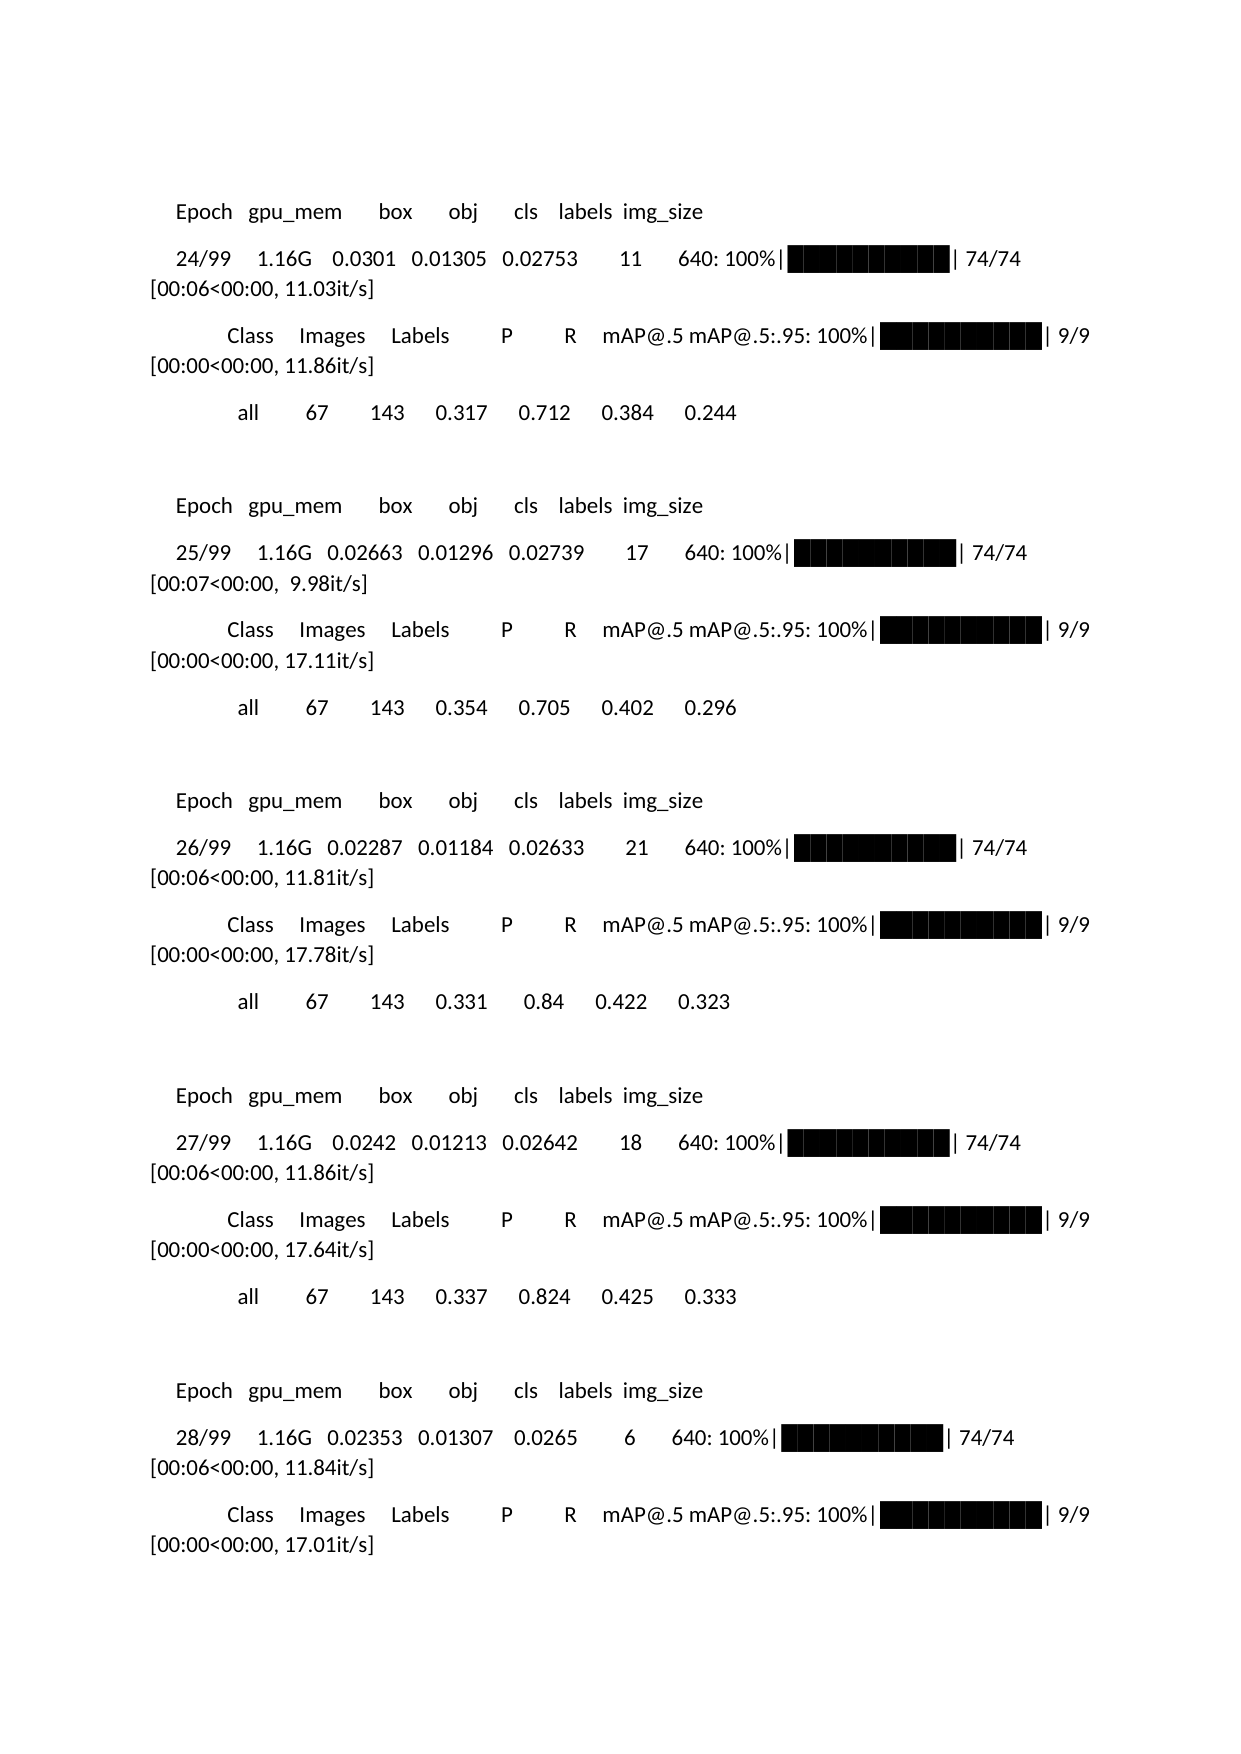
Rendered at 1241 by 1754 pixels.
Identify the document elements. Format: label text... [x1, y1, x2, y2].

text Class Images Labels P R mAP@.5 mAP@.5:.95: 100%|██████████| 9/9 [00:00<00:00, 17.11it/s] [150, 616, 1090, 674]
text Epoch gpu_mem box obj cls labels img_size [150, 1081, 1090, 1109]
text 26/99 1.16G 0.02287 0.01184 0.02633 21 640: 100%|██████████| 74/74 [00:06<00:00, 11.81it/s] [150, 833, 1090, 892]
text Epoch gpu_mem box obj cls labels img_size [150, 786, 1090, 814]
text Epoch gpu_mem box obj cls labels img_size [150, 1376, 1090, 1404]
text Epoch gpu_mem box obj cls labels img_size [150, 197, 1090, 225]
text all 67 143 0.354 0.705 0.402 0.296 [150, 693, 1090, 721]
text 27/99 1.16G 0.0242 0.01213 0.02642 18 640: 100%|██████████| 74/74 [00:06<00:00, 11.86it/s] [150, 1128, 1090, 1186]
text Class Images Labels P R mAP@.5 mAP@.5:.95: 100%|██████████| 9/9 [00:00<00:00, 17.64it/s] [150, 1205, 1090, 1263]
text all 67 143 0.331 0.84 0.422 0.323 [150, 987, 1090, 1016]
text Class Images Labels P R mAP@.5 mAP@.5:.95: 100%|██████████| 9/9 [00:00<00:00, 17.78it/s] [150, 910, 1090, 969]
text 24/99 1.16G 0.0301 0.01305 0.02753 11 640: 100%|██████████| 74/74 [00:06<00:00, 11.03it/s] [150, 244, 1090, 302]
text Epoch gpu_mem box obj cls labels img_size [150, 492, 1090, 520]
text Class Images Labels P R mAP@.5 mAP@.5:.95: 100%|██████████| 9/9 [00:00<00:00, 11.86it/s] [150, 321, 1090, 379]
text Class Images Labels P R mAP@.5 mAP@.5:.95: 100%|██████████| 9/9 [00:00<00:00, 17.01it/s] [150, 1500, 1090, 1558]
text all 67 143 0.317 0.712 0.384 0.244 [150, 398, 1090, 426]
text all 67 143 0.337 0.824 0.425 0.333 [150, 1282, 1090, 1310]
text 28/99 1.16G 0.02353 0.01307 0.0265 6 640: 100%|██████████| 74/74 [00:06<00:00, 11.84it/s] [150, 1423, 1090, 1481]
text 25/99 1.16G 0.02663 0.01296 0.02739 17 640: 100%|██████████| 74/74 [00:07<00:00, 9.98it/s] [150, 538, 1090, 597]
